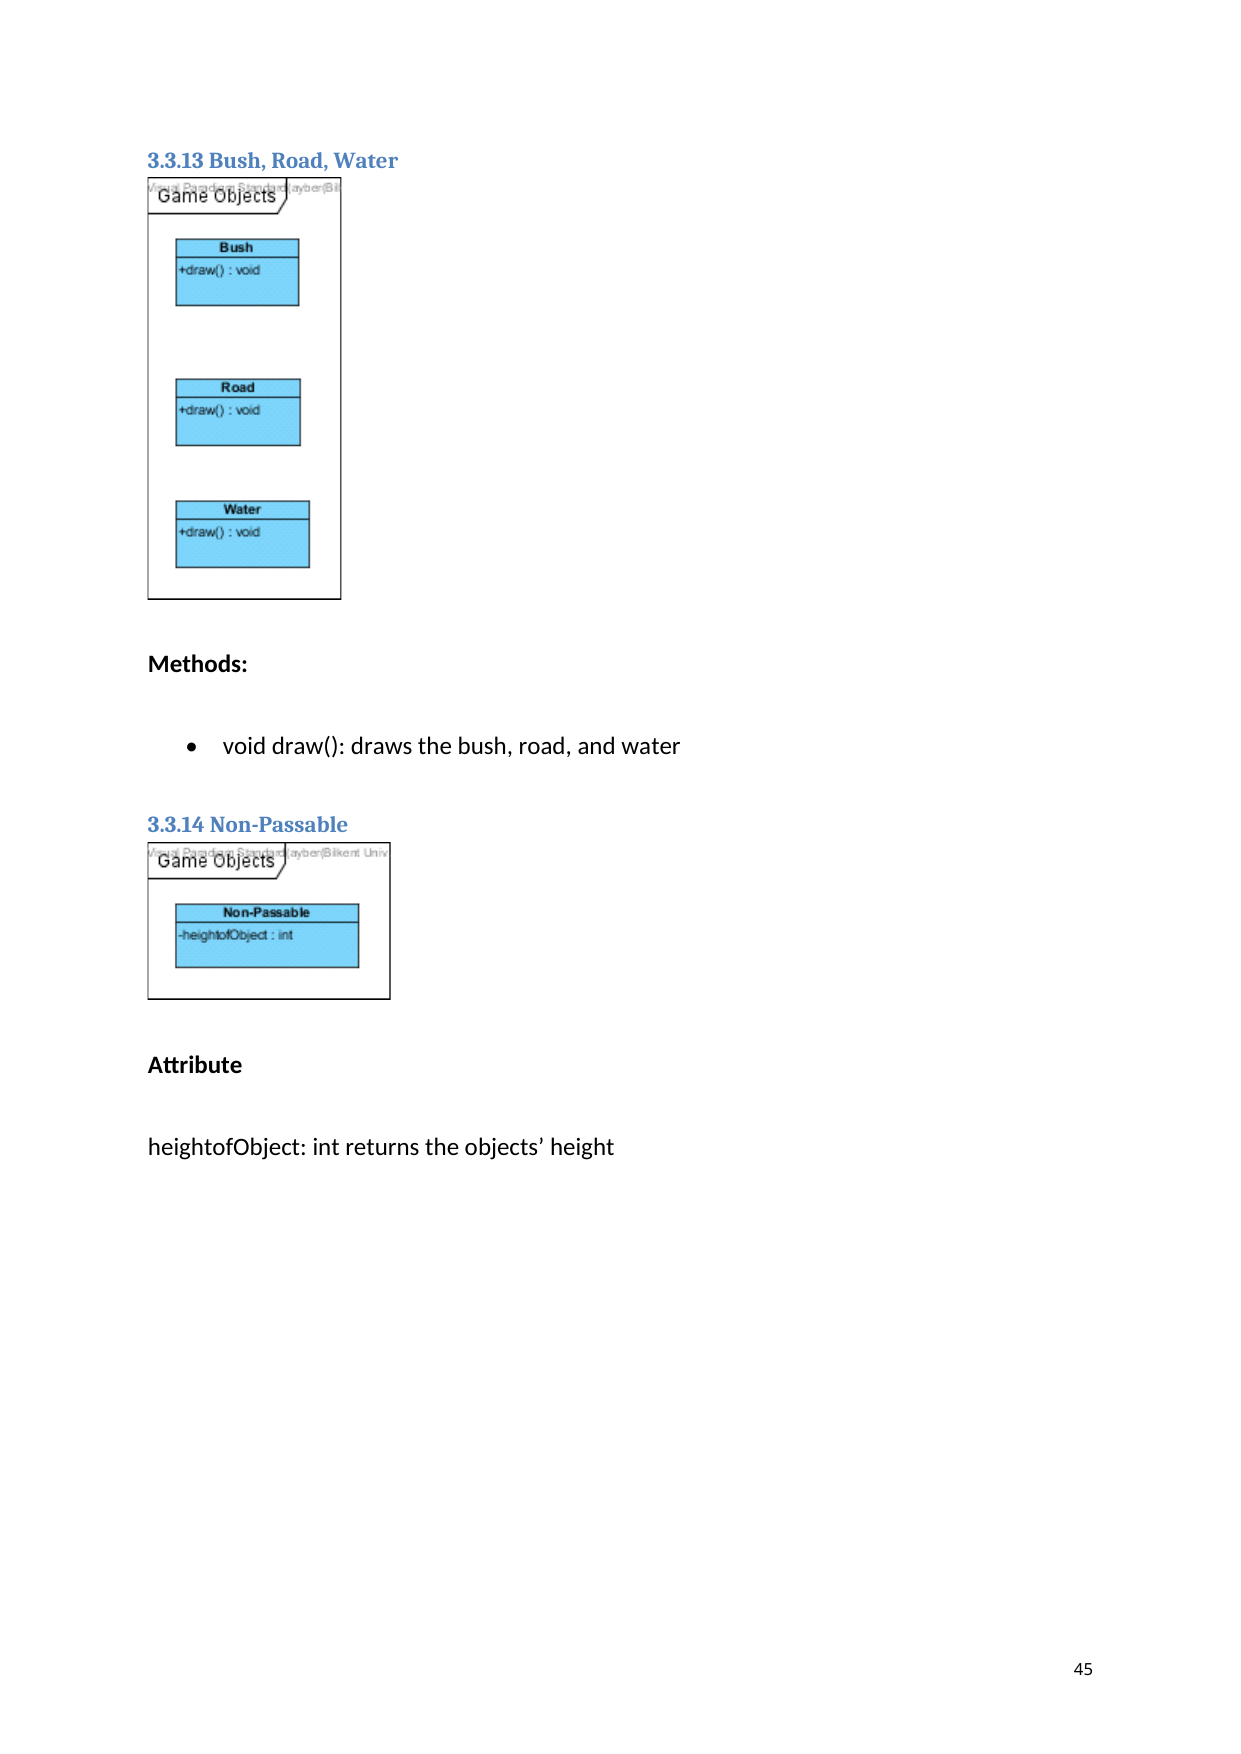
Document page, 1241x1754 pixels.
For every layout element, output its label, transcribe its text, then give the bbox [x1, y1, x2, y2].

picture [147, 842, 391, 1000]
picture [147, 177, 342, 600]
text heightofObject: int returns the objects’ height [148, 1131, 1093, 1161]
list void draw(): draws the bush, road, and water [185, 730, 1093, 761]
text Attribute [148, 1049, 1093, 1079]
text Methods: [148, 648, 1093, 679]
subtitle 3.3.14 Non-Passable [148, 812, 1093, 838]
subtitle 3.3.13 Bush, Road, Water [148, 148, 1093, 174]
